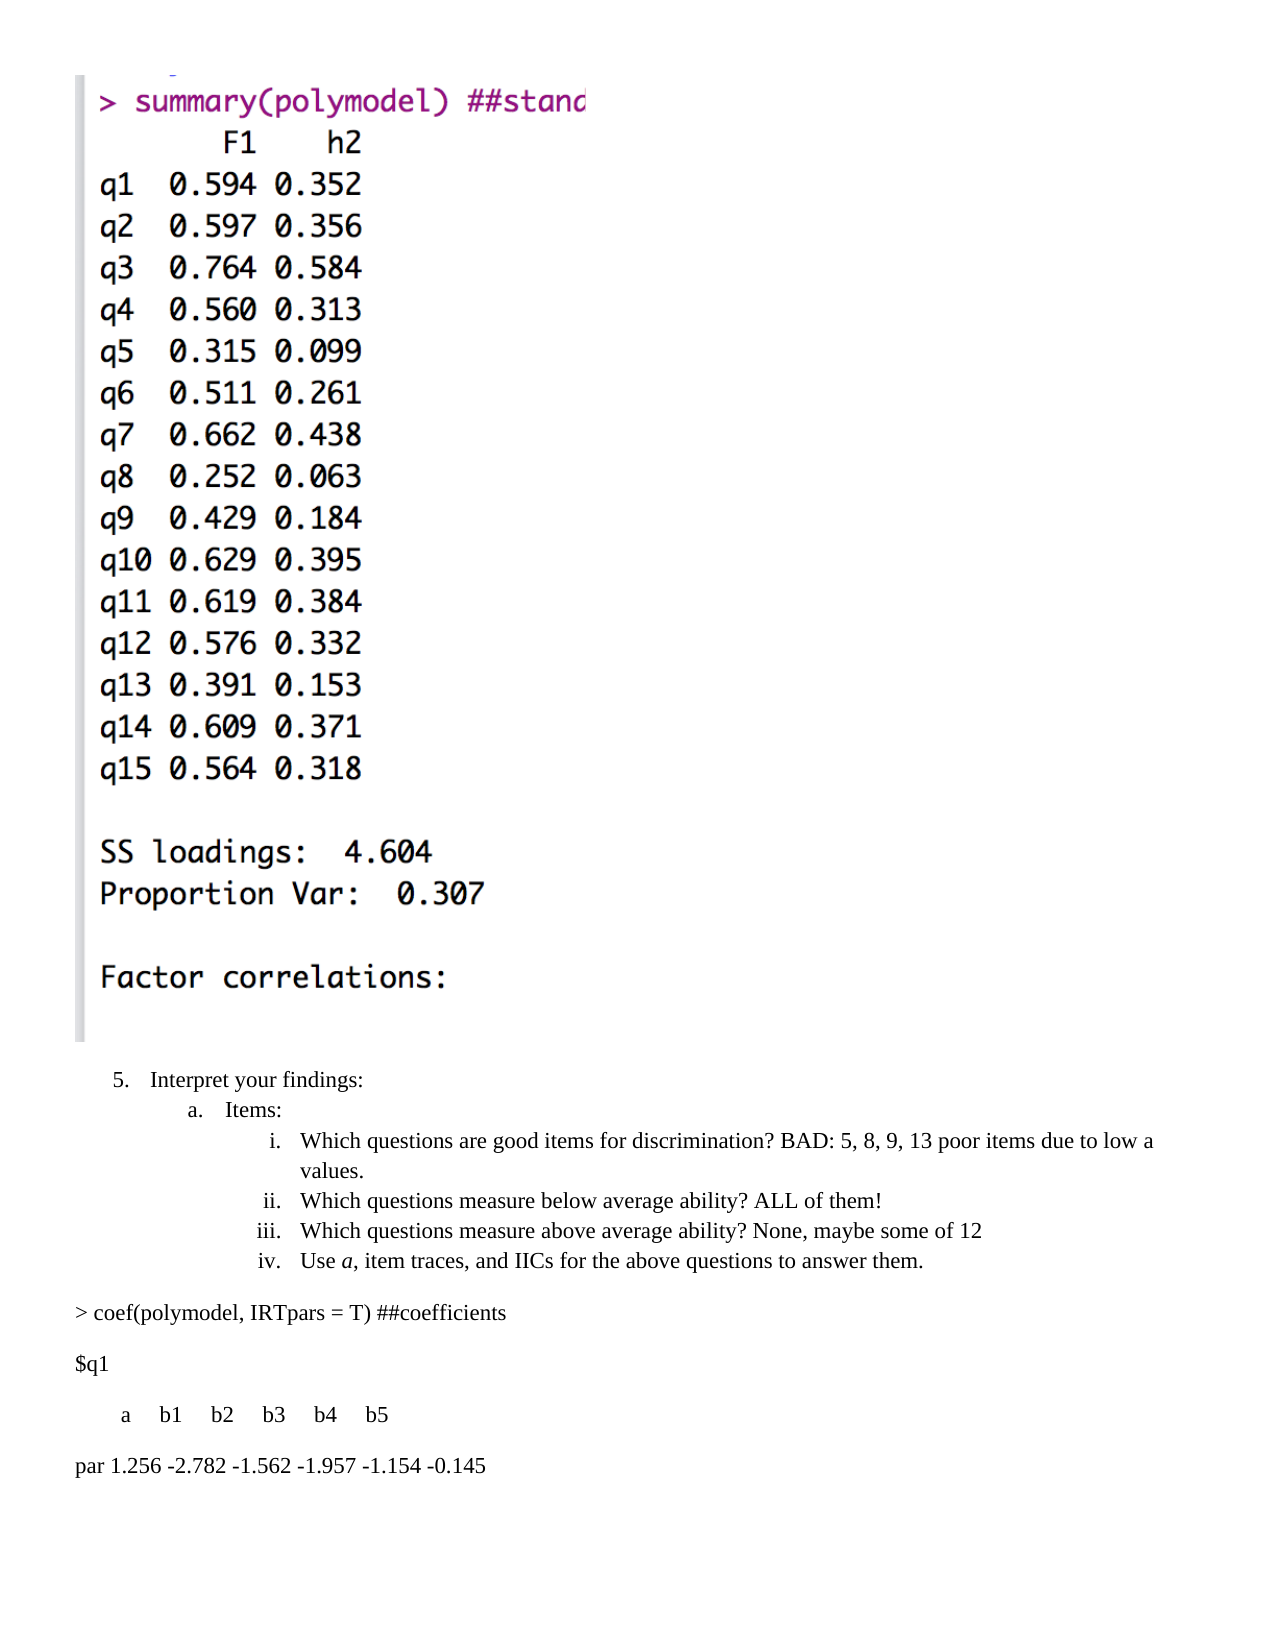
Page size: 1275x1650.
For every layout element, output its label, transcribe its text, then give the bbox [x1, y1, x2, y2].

list Which questions measure above average ability? None, maybe some of 12 [281, 1217, 1200, 1244]
list Use a, item traces, and IICs for the above questions to answer them. [281, 1248, 1200, 1274]
picture [75, 75, 586, 1042]
list Interpret your findings: [112, 1066, 1200, 1093]
text a b1 b2 b3 b4 b5 [75, 1401, 1200, 1427]
text > coef(polymodel, IRTpars = T) ##coefficients [75, 1299, 1200, 1325]
list Which questions are good items for discrimination? BAD: 5, 8, 9, 13 poor items due to low a values. [281, 1127, 1200, 1183]
text par 1.256 -2.782 -1.562 -1.957 -1.154 -0.145 [75, 1452, 1200, 1478]
text $q1 [75, 1350, 1200, 1376]
list Which questions measure below average ability? ALL of them! [281, 1187, 1200, 1213]
list Items: [187, 1097, 1200, 1123]
